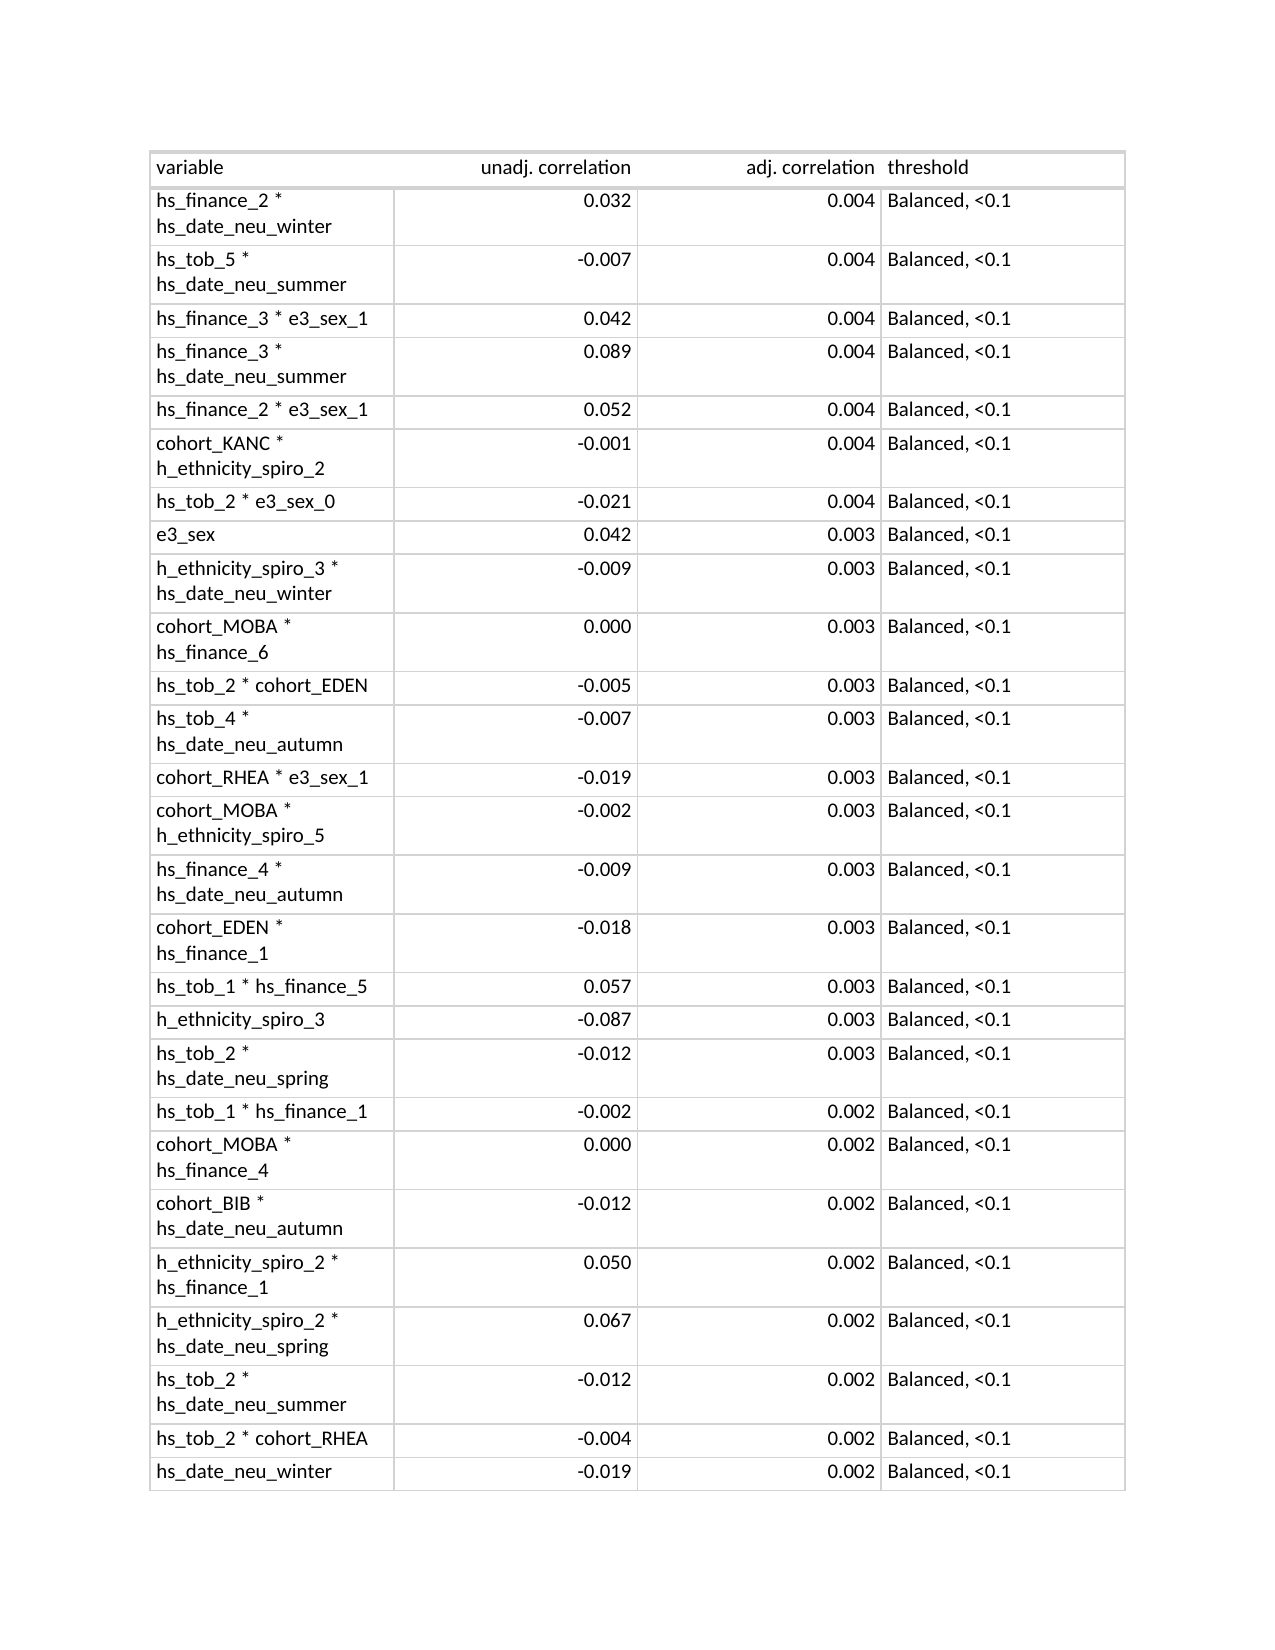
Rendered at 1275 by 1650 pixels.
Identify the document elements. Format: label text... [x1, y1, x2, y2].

table_cell 0.052 [395, 397, 637, 428]
table_cell 0.089 [395, 338, 637, 395]
table_cell -0.009 [395, 856, 637, 913]
table_cell 0.004 [638, 430, 880, 487]
table_cell 0.004 [638, 488, 880, 520]
table_cell Balanced, <0.1 [882, 764, 1124, 796]
table_cell -0.019 [395, 764, 637, 796]
table_cell 0.004 [638, 305, 880, 336]
table_cell Balanced, <0.1 [882, 672, 1124, 704]
table_cell -0.012 [395, 1190, 637, 1247]
table_cell h_ethnicity_spiro_3 * hs_date_neu_winter [151, 555, 393, 612]
table_cell 0.002 [638, 1098, 880, 1130]
table_cell Balanced, <0.1 [882, 915, 1124, 972]
table_cell 0.002 [638, 1425, 880, 1456]
table_cell cohort_RHEA * e3_sex_1 [151, 764, 393, 796]
table_cell 0.003 [638, 672, 880, 704]
table_cell 0.004 [638, 338, 880, 395]
table_cell -0.012 [395, 1040, 637, 1097]
table_cell 0.003 [638, 797, 880, 854]
table_cell Balanced, <0.1 [882, 1190, 1124, 1247]
table_cell -0.012 [395, 1366, 637, 1423]
table_cell h_ethnicity_spiro_2 * hs_date_neu_spring [151, 1308, 393, 1364]
table_cell 0.003 [638, 1007, 880, 1038]
table_cell -0.004 [395, 1425, 637, 1456]
table_cell hs_tob_2 * hs_date_neu_spring [151, 1040, 393, 1097]
table_cell Balanced, <0.1 [882, 555, 1124, 612]
table_cell -0.001 [395, 430, 637, 487]
table_cell -0.009 [395, 555, 637, 612]
table_cell 0.042 [395, 305, 637, 336]
table_cell 0.002 [638, 1308, 880, 1364]
table_cell Balanced, <0.1 [882, 190, 1124, 244]
table_cell -0.019 [395, 1458, 637, 1490]
table_cell 0.002 [638, 1132, 880, 1189]
table_cell 0.002 [638, 1366, 880, 1423]
table_cell 0.000 [395, 614, 637, 671]
table_header adj. correlation [638, 154, 881, 186]
table_cell hs_finance_3 * e3_sex_1 [151, 305, 393, 336]
table_cell Balanced, <0.1 [882, 1132, 1124, 1189]
table_cell 0.004 [638, 246, 880, 303]
table_cell Balanced, <0.1 [882, 1249, 1124, 1306]
table_cell cohort_MOBA * hs_finance_6 [151, 614, 393, 671]
table_cell Balanced, <0.1 [882, 305, 1124, 336]
table_cell Balanced, <0.1 [882, 488, 1124, 520]
table_cell hs_date_neu_winter [151, 1458, 393, 1490]
table_cell Balanced, <0.1 [882, 1425, 1124, 1456]
table_cell hs_tob_4 * hs_date_neu_autumn [151, 706, 393, 762]
table_cell 0.003 [638, 522, 880, 553]
table_cell -0.021 [395, 488, 637, 520]
table_cell 0.003 [638, 764, 880, 796]
table_cell 0.004 [638, 397, 880, 428]
table_cell Balanced, <0.1 [882, 1308, 1124, 1364]
table_cell 0.003 [638, 614, 880, 671]
table_cell Balanced, <0.1 [882, 1040, 1124, 1097]
table_cell Balanced, <0.1 [882, 614, 1124, 671]
table_header threshold [881, 154, 1124, 186]
table_cell -0.005 [395, 672, 637, 704]
table_cell Balanced, <0.1 [882, 706, 1124, 762]
table_cell 0.002 [638, 1458, 880, 1490]
table_cell 0.004 [638, 190, 880, 244]
table_cell Balanced, <0.1 [882, 973, 1124, 1005]
table_cell hs_finance_4 * hs_date_neu_autumn [151, 856, 393, 913]
table_cell hs_tob_2 * cohort_RHEA [151, 1425, 393, 1456]
table_cell -0.018 [395, 915, 637, 972]
table_header unadj. correlation [394, 154, 637, 186]
table_cell cohort_MOBA * h_ethnicity_spiro_5 [151, 797, 393, 854]
table_cell Balanced, <0.1 [882, 1366, 1124, 1423]
table_cell Balanced, <0.1 [882, 1458, 1124, 1490]
table_cell 0.067 [395, 1308, 637, 1364]
table_cell hs_tob_5 * hs_date_neu_summer [151, 246, 393, 303]
table_cell 0.042 [395, 522, 637, 553]
table_cell hs_tob_1 * hs_finance_1 [151, 1098, 393, 1130]
table_cell Balanced, <0.1 [882, 430, 1124, 487]
table_cell 0.002 [638, 1249, 880, 1306]
table_cell Balanced, <0.1 [882, 797, 1124, 854]
table_cell hs_finance_3 * hs_date_neu_summer [151, 338, 393, 395]
table_cell cohort_BIB * hs_date_neu_autumn [151, 1190, 393, 1247]
table_cell 0.032 [395, 190, 637, 244]
table_cell 0.003 [638, 856, 880, 913]
table_cell h_ethnicity_spiro_3 [151, 1007, 393, 1038]
table_cell Balanced, <0.1 [882, 1007, 1124, 1038]
table_cell Balanced, <0.1 [882, 338, 1124, 395]
table_cell cohort_MOBA * hs_finance_4 [151, 1132, 393, 1189]
table_cell e3_sex [151, 522, 393, 553]
table_cell Balanced, <0.1 [882, 856, 1124, 913]
table_cell -0.007 [395, 246, 637, 303]
table_cell 0.000 [395, 1132, 637, 1189]
table_cell 0.057 [395, 973, 637, 1005]
table_cell h_ethnicity_spiro_2 * hs_finance_1 [151, 1249, 393, 1306]
table_cell hs_tob_2 * hs_date_neu_summer [151, 1366, 393, 1423]
table_cell Balanced, <0.1 [882, 522, 1124, 553]
table_cell cohort_KANC * h_ethnicity_spiro_2 [151, 430, 393, 487]
table_cell 0.003 [638, 973, 880, 1005]
table_cell Balanced, <0.1 [882, 1098, 1124, 1130]
table_cell hs_tob_2 * e3_sex_0 [151, 488, 393, 520]
table_cell -0.087 [395, 1007, 637, 1038]
table_cell cohort_EDEN * hs_finance_1 [151, 915, 393, 972]
table_cell Balanced, <0.1 [882, 397, 1124, 428]
table_cell Balanced, <0.1 [882, 246, 1124, 303]
table_cell hs_finance_2 * e3_sex_1 [151, 397, 393, 428]
table_cell -0.002 [395, 1098, 637, 1130]
table_cell 0.003 [638, 706, 880, 762]
table_cell 0.050 [395, 1249, 637, 1306]
table_cell -0.007 [395, 706, 637, 762]
table_cell hs_tob_2 * cohort_EDEN [151, 672, 393, 704]
table_header variable [151, 154, 394, 186]
table_cell hs_tob_1 * hs_finance_5 [151, 973, 393, 1005]
table_cell 0.003 [638, 1040, 880, 1097]
table_cell 0.003 [638, 915, 880, 972]
table_cell 0.003 [638, 555, 880, 612]
table_cell -0.002 [395, 797, 637, 854]
table_cell 0.002 [638, 1190, 880, 1247]
table_cell hs_finance_2 * hs_date_neu_winter [151, 190, 393, 244]
